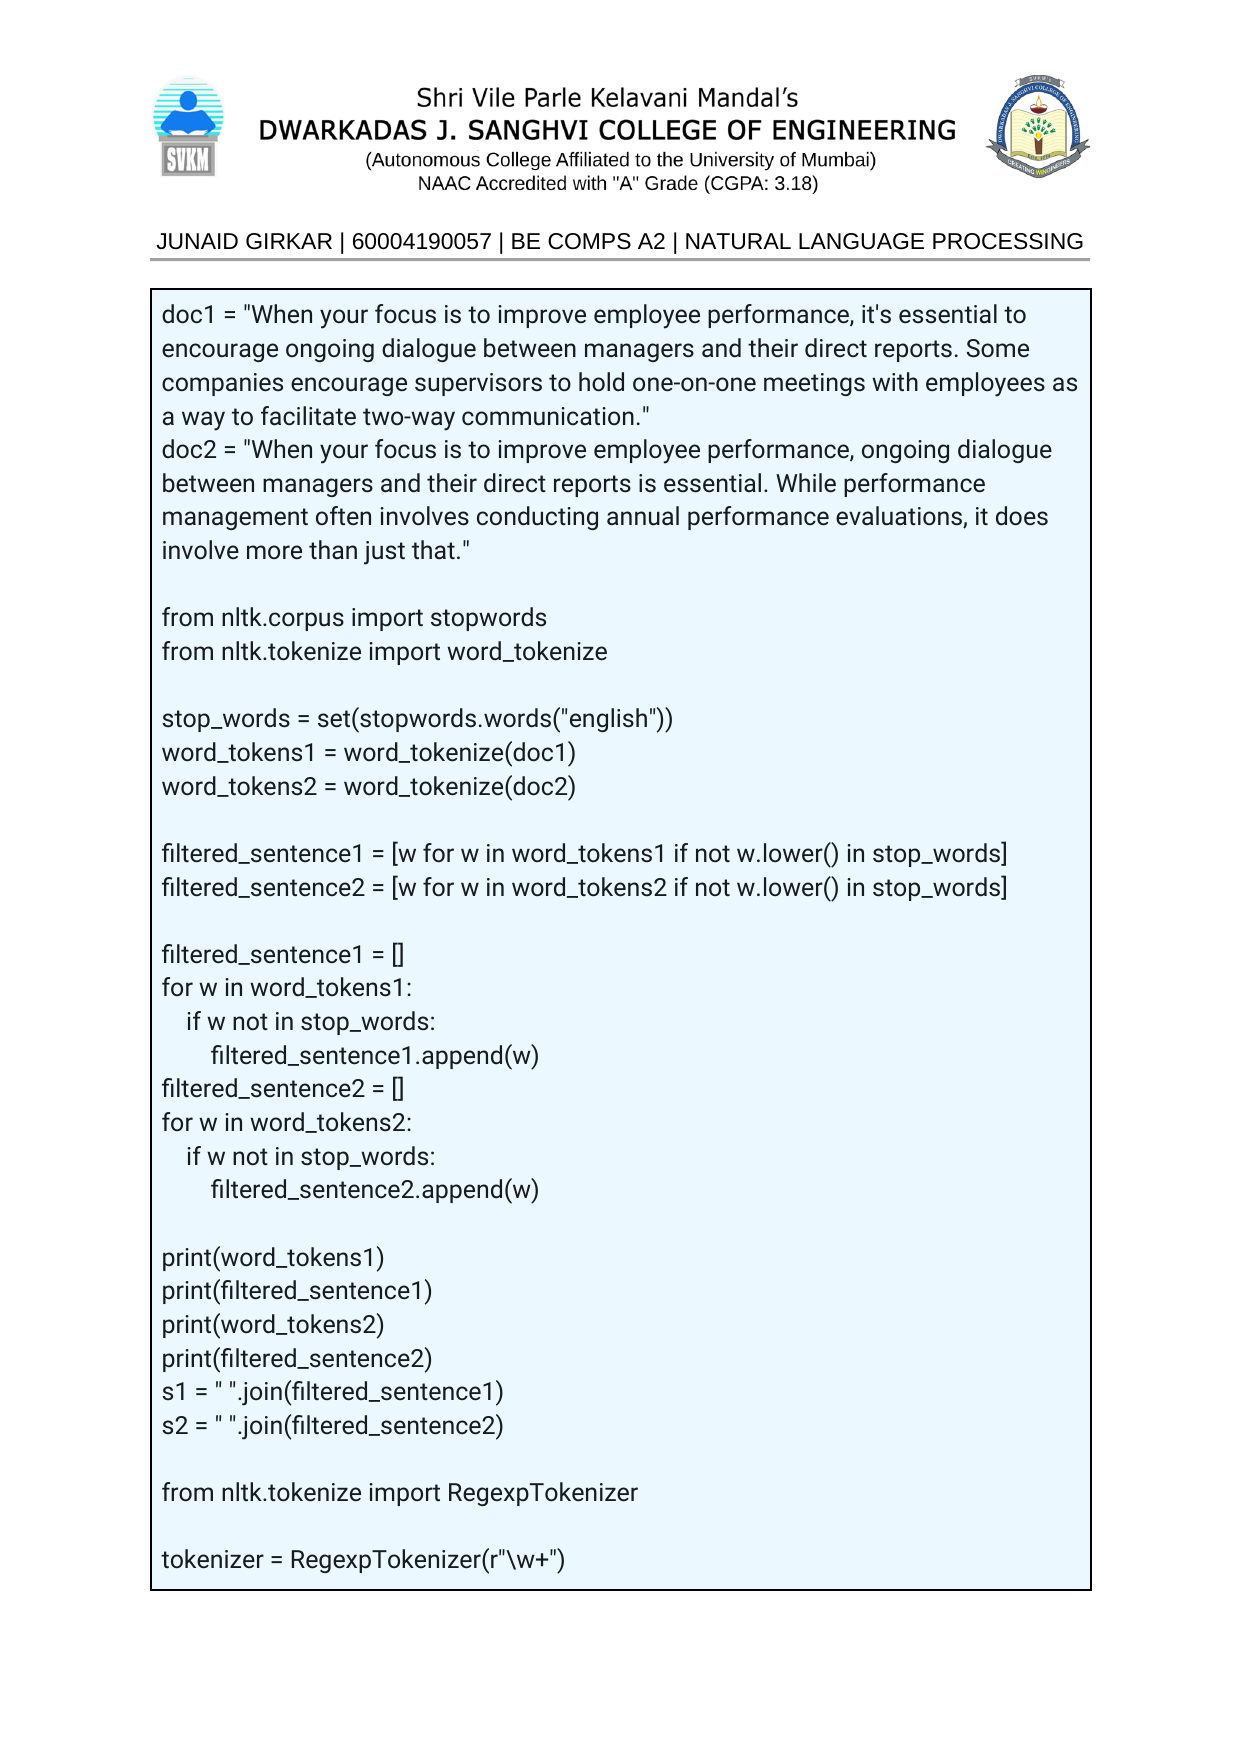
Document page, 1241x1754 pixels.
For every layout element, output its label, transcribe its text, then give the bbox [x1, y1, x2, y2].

picture [150, 75, 1091, 194]
